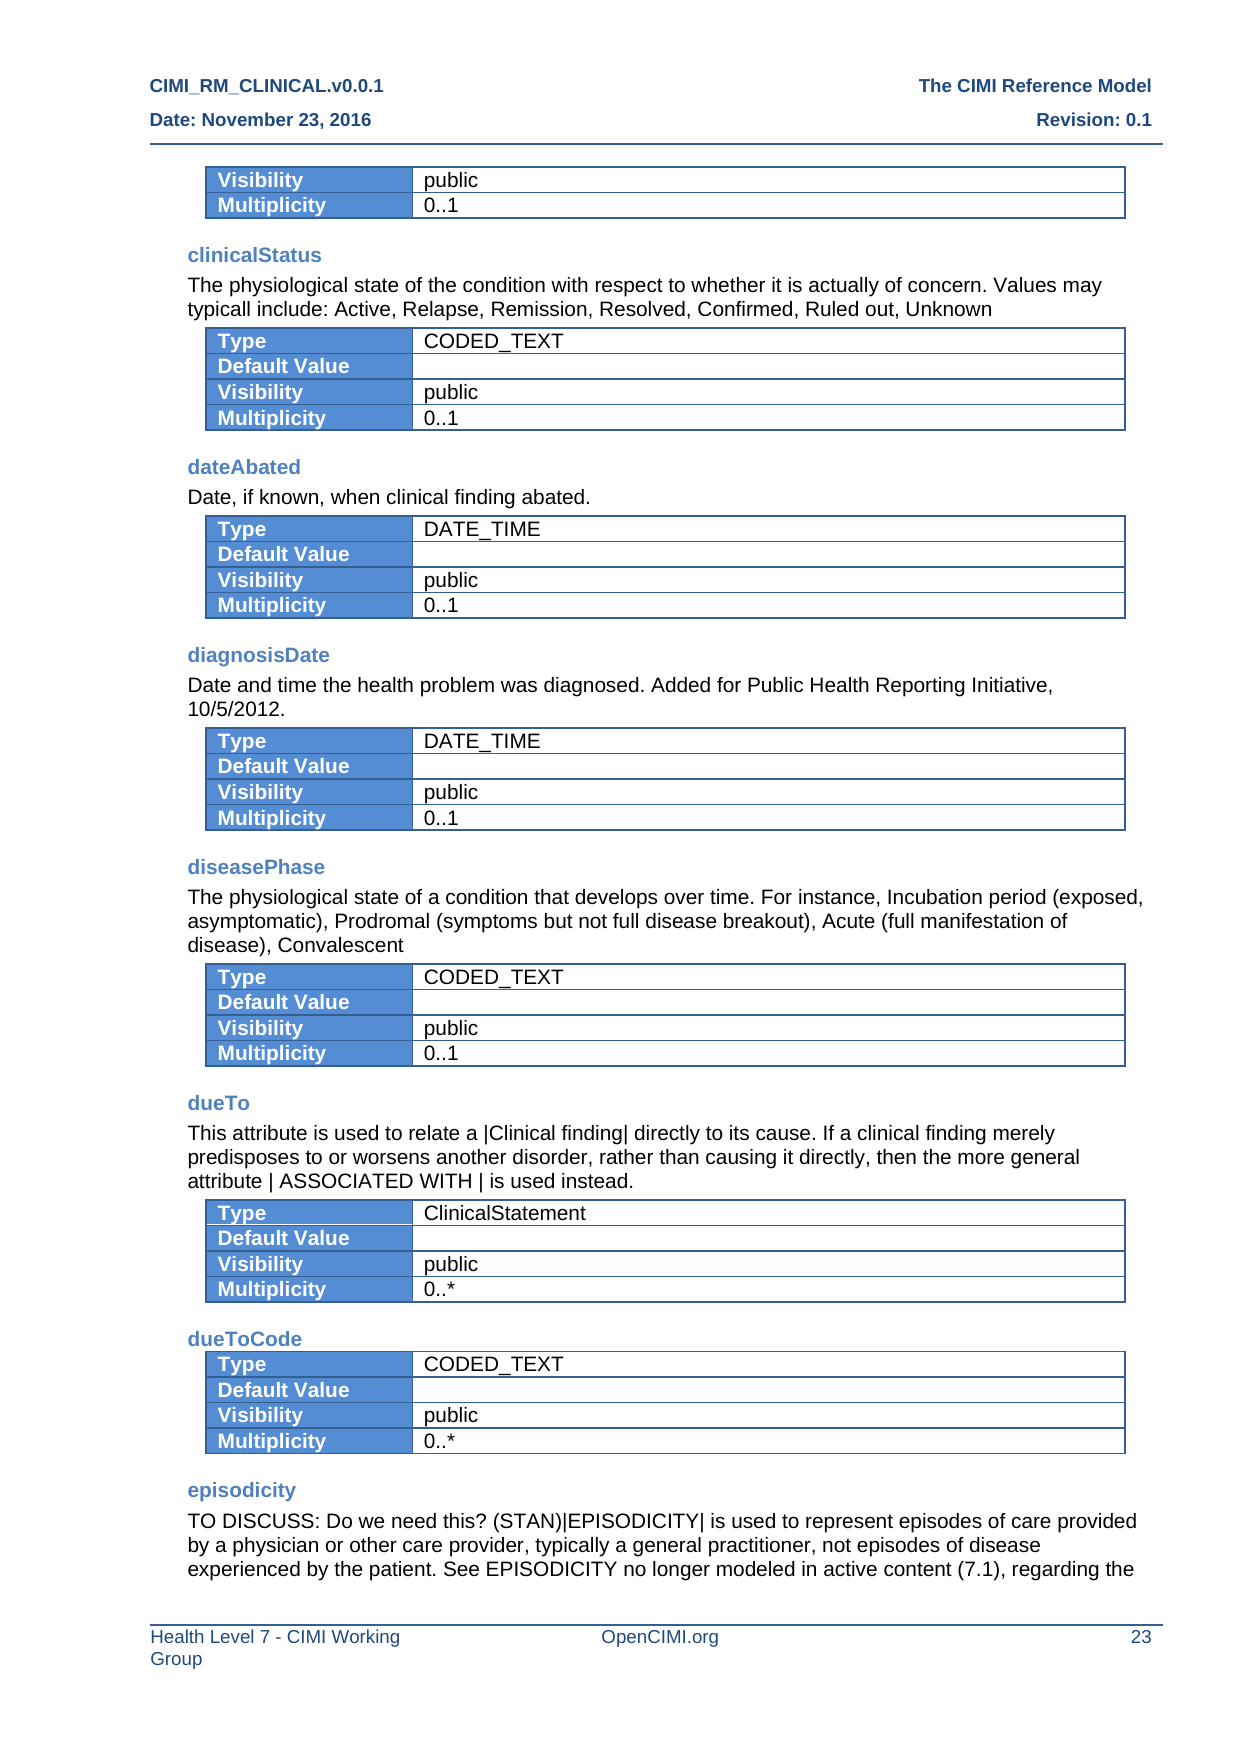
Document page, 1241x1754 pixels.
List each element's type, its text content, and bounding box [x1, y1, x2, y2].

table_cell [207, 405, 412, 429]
subtitle dateAbated [150, 455, 1152, 479]
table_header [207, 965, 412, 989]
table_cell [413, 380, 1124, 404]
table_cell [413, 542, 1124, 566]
subtitle dueToCode [150, 1327, 1152, 1351]
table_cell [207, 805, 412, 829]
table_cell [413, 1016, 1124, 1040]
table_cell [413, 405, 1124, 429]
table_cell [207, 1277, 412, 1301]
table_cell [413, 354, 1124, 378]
subtitle clinicalStatus [150, 243, 1152, 267]
text The physiological state of a condition that develops over time. For instance, Incubation period (exposed, asymptomatic), Prodromal (symptoms but not full disease breakout), Acute (full manifestation of disease), Convalescent [187, 885, 1152, 957]
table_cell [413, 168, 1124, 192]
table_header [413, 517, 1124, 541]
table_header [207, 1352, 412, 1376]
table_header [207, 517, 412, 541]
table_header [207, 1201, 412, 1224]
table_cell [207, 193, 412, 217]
text This attribute is used to relate a |Clinical finding| directly to its cause. If a clinical finding merely predisposes to or worsens another disorder, rather than causing it directly, then the more general attribute | ASSOCIATED WITH | is used instead. [187, 1121, 1152, 1193]
subtitle diagnosisDate [150, 643, 1152, 667]
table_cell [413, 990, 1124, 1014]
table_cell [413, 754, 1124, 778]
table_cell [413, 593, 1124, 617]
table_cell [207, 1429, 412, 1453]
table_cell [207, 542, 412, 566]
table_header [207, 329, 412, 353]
subtitle diseasePhase [150, 855, 1152, 879]
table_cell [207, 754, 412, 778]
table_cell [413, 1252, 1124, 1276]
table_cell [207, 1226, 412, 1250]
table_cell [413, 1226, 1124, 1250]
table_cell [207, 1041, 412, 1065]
text The physiological state of the condition with respect to whether it is actually of concern. Values may typicall include: Active, Relapse, Remission, Resolved, Confirmed, Ruled out, Unknown [187, 273, 1152, 321]
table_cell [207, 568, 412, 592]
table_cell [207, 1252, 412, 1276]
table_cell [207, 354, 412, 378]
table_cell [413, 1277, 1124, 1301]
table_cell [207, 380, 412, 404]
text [187, 1508, 1152, 1580]
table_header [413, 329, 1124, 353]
text Date and time the health problem was diagnosed. Added for Public Health Reporting Initiative, 10/5/2012. [187, 673, 1152, 721]
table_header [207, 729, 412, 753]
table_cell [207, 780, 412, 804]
subtitle dueTo [150, 1091, 1152, 1115]
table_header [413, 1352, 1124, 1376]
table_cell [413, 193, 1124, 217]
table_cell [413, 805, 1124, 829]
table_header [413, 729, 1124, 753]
subtitle episodicity [150, 1478, 1152, 1502]
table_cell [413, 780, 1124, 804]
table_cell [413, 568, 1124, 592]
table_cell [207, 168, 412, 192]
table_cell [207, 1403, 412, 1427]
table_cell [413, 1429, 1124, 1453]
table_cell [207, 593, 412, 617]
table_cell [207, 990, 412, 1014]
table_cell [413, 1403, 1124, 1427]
text Date, if known, when clinical finding abated. [187, 485, 1152, 509]
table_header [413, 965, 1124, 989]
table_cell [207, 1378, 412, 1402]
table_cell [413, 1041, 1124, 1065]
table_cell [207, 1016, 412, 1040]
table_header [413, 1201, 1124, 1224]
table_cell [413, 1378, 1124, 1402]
